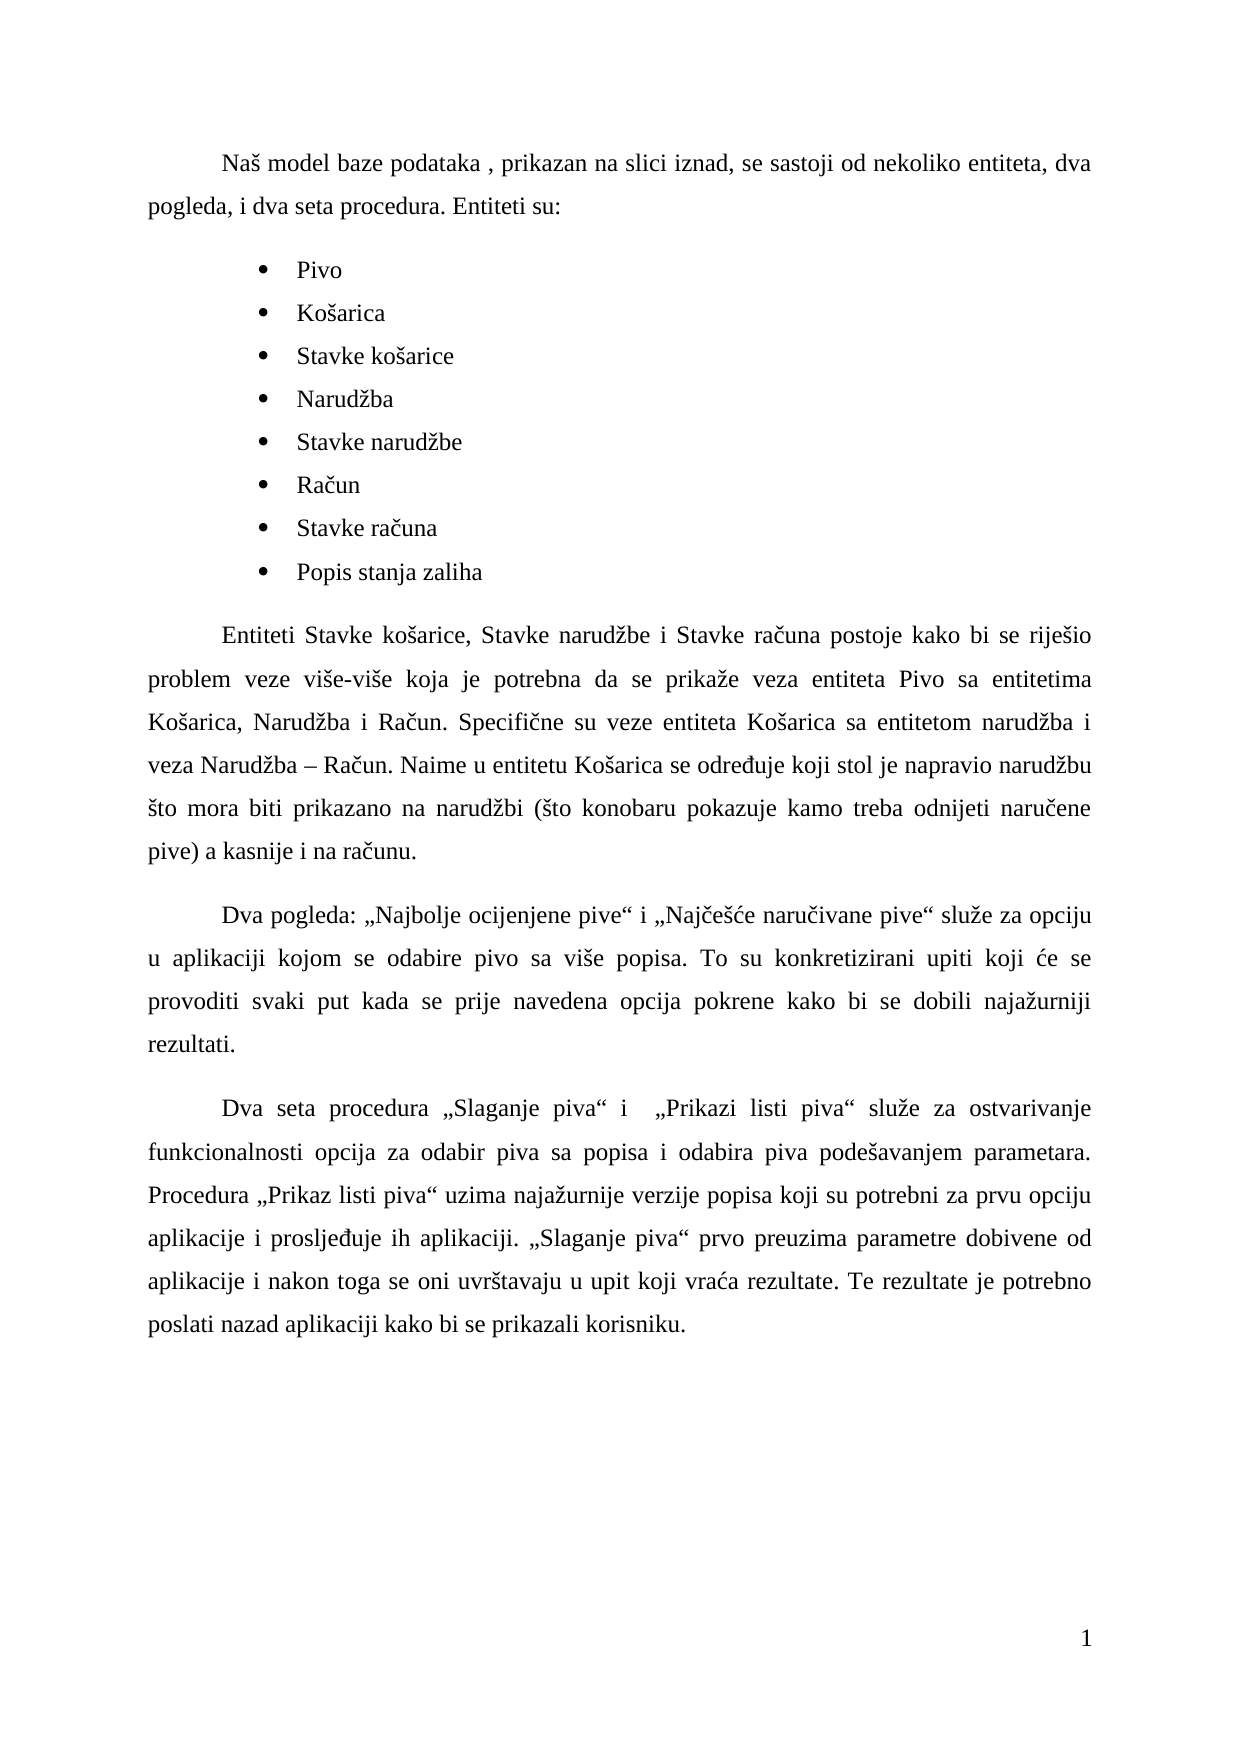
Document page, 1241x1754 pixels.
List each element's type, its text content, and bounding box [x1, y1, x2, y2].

list Pivo [259, 255, 1093, 283]
text Dva seta procedura „Slaganje piva“ i „Prikazi listi piva“ služe za ostvarivanje funkcionalnosti opcija za odabir piva sa popisa i odabira piva podešavanjem parametara. Procedura „Prikaz listi piva“ uzima najažurnije verzije popisa koji su potrebni za prvu opciju aplikacije i prosljeđuje ih aplikaciji. „Slaganje piva“ prvo preuzima parametre dobivene od aplikacije i nakon toga se oni uvrštavaju u upit koji vraća rezultate. Te rezultate je potrebno poslati nazad aplikaciji kako bi se prikazali korisniku. [148, 1093, 1093, 1338]
list Popis stanja zaliha [259, 557, 1093, 585]
text Entiteti Stavke košarice, Stavke narudžbe i Stavke računa postoje kako bi se riješio problem veze više-više koja je potrebna da se prikaže veza entiteta Pivo sa entitetima Košarica, Narudžba i Račun. Specifične su veze entiteta Košarica sa entitetom narudžba i veza Narudžba – Račun. Naime u entitetu Košarica se određuje koji stol je napravio narudžbu što mora biti prikazano na narudžbi (što konobaru pokazuje kamo treba odnijeti naručene pive) a kasnije i na računu. [148, 621, 1093, 865]
text Dva pogleda: „Najbolje ocijenjene pive“ i „Najčešće naručivane pive“ služe za opciju u aplikaciji kojom se odabire pivo sa više popisa. To su konkretizirani upiti koji će se provoditi svaki put kada se prije navedena opcija pokrene kako bi se dobili najažurniji rezultati. [148, 900, 1093, 1058]
text Naš model baze podataka , prikazan na slici iznad, se sastoji od nekoliko entiteta, dva pogleda, i dva seta procedura. Entiteti su: [148, 148, 1093, 219]
list Račun [259, 470, 1093, 499]
list Narudžba [259, 384, 1093, 413]
list Stavke računa [259, 513, 1093, 542]
list Košarica [259, 298, 1093, 327]
list Stavke košarice [259, 341, 1093, 370]
list Stavke narudžbe [259, 427, 1093, 456]
